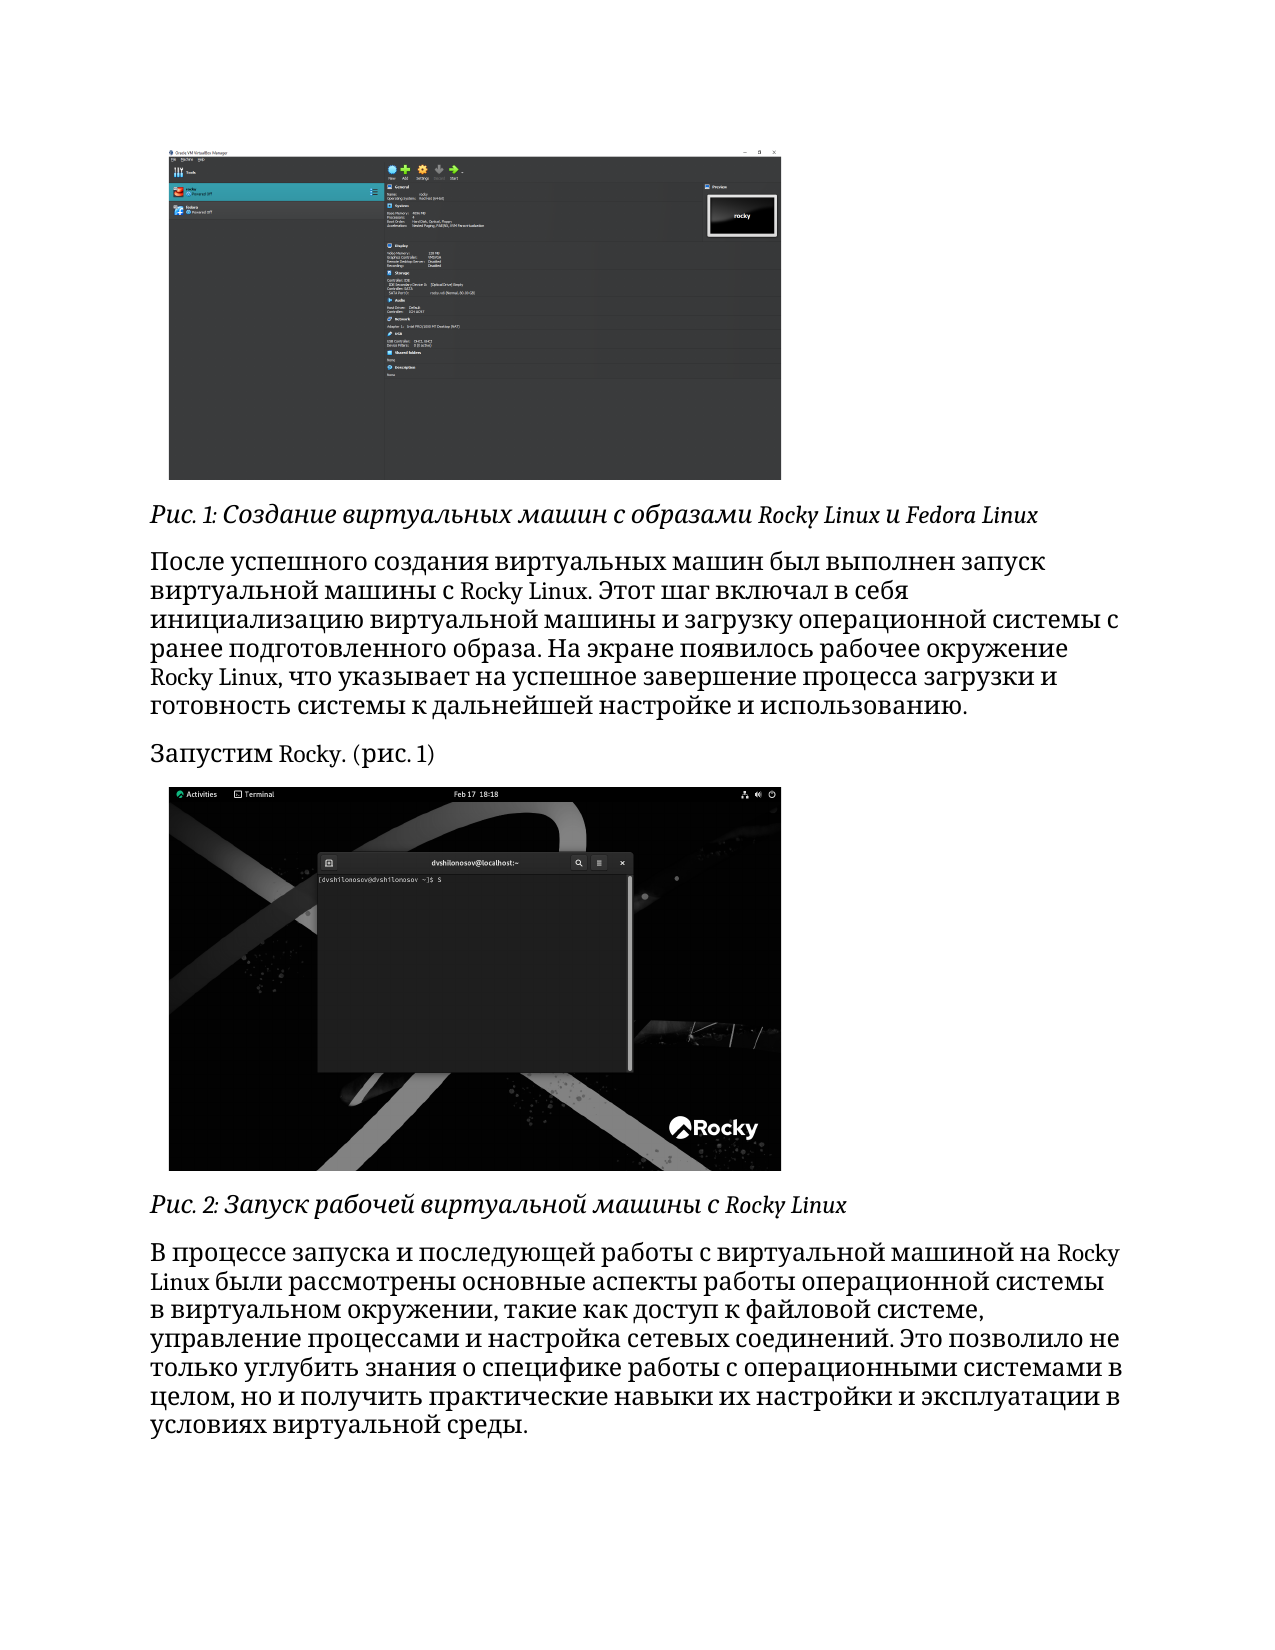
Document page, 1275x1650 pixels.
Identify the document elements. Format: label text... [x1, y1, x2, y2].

text После успешного создания виртуальных машин был выполнен запуск виртуальной машины с Rocky Linux. Этот шаг включал в себя инициализацию виртуальной машины и загрузку операционной системы с ранее подготовленного образа. На экране появилось рабочее окружение Rocky Linux, что указывает на успешное завершение процесса загрузки и готовность системы к дальнейшей настройке и использованию. [150, 548, 1125, 721]
text Рис. 1: Создание виртуальных машин с образами Rocky Linux и Fedora Linux [150, 501, 1125, 529]
text В процессе запуска и последующей работы с виртуальной машиной на Rocky Linux были рассмотрены основные аспекты работы операционной системы в виртуальном окружении, такие как доступ к файловой системе, управление процессами и настройка сетевых соединений. Это позволило не только углубить знания о специфике работы с операционными системами в целом, но и получить практические навыки их настройки и эксплуатации в условиях виртуальной среды. [150, 1239, 1125, 1440]
text Запустим Rocky. (рис. 1) [150, 739, 1125, 768]
picture [168, 150, 782, 480]
picture [168, 787, 782, 1171]
text Рис. 2: Запуск рабочей виртуальной машины с Rocky Linux [150, 1191, 1125, 1220]
